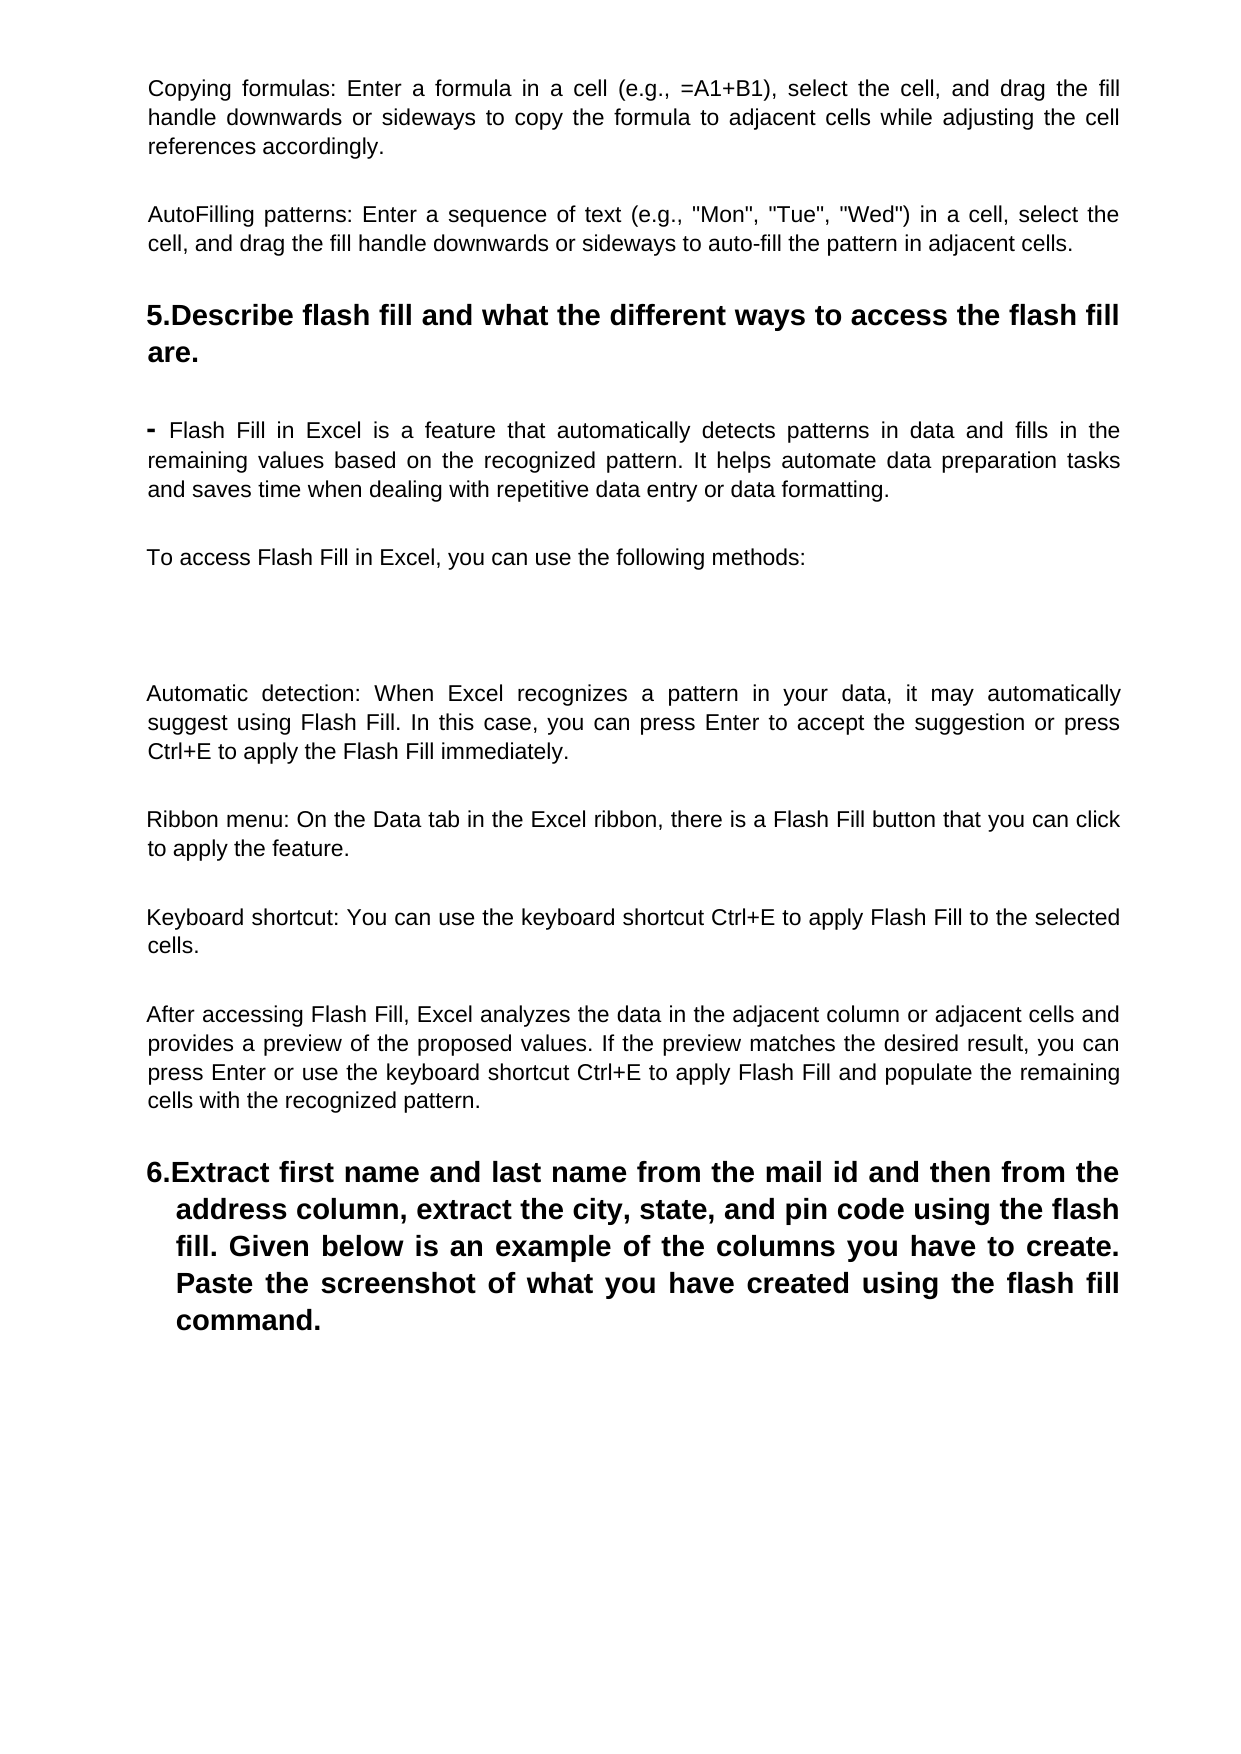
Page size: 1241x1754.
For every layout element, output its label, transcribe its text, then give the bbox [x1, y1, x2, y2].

text After accessing Flash Fill, Excel analyzes the data in the adjacent column or adjacent cells and provides a preview of the proposed values. If the preview matches the desired result, you can press Enter or use the keyboard shortcut Ctrl+E to apply Flash Fill and populate the remaining cells with the recognized pattern. [146, 1001, 1122, 1114]
text To access Flash Fill in Excel, you can use the following methods: [146, 544, 1122, 570]
text - Flash Fill in Excel is a feature that automatically detects patterns in data and fills in the remaining values based on the recognized pattern. It helps automate data preparation tasks and saves time when dealing with repetitive data entry or data formatting. [146, 411, 1122, 502]
text Keyboard shortcut: You can use the keyboard shortcut Ctrl+E to apply Flash Fill to the selected cells. [146, 903, 1122, 959]
text AutoFilling patterns: Enter a sequence of text (e.g., "Mon", "Tue", "Wed") in a cell, select the cell, and drag the fill handle downwards or sideways to auto-fill the pattern in adjacent cells. [148, 201, 1122, 256]
text Ribbon menu: On the Data tab in the Excel ribbon, there is a Flash Fill button that you can click to apply the feature. [146, 806, 1122, 862]
text 5.Describe flash fill and what the different ways to access the flash fill are. [146, 298, 1122, 368]
text Automatic detection: When Excel recognizes a pattern in your data, it may automatically suggest using Flash Fill. In this case, you can press Enter to accept the suggestion or press Ctrl+E to apply the Flash Fill immediately. [146, 680, 1122, 764]
text Copying formulas: Enter a formula in a cell (e.g., =A1+B1), select the cell, and drag the fill handle downwards or sideways to copy the formula to adjacent cells while adjusting the cell references accordingly. [148, 75, 1122, 159]
text 6.Extract first name and last name from the mail id and then from the address column, extract the city, state, and pin code using the flash fill. Given below is an example of the columns you have to create. Paste the screenshot of what you have created using the flash fill command. [146, 1156, 1122, 1337]
